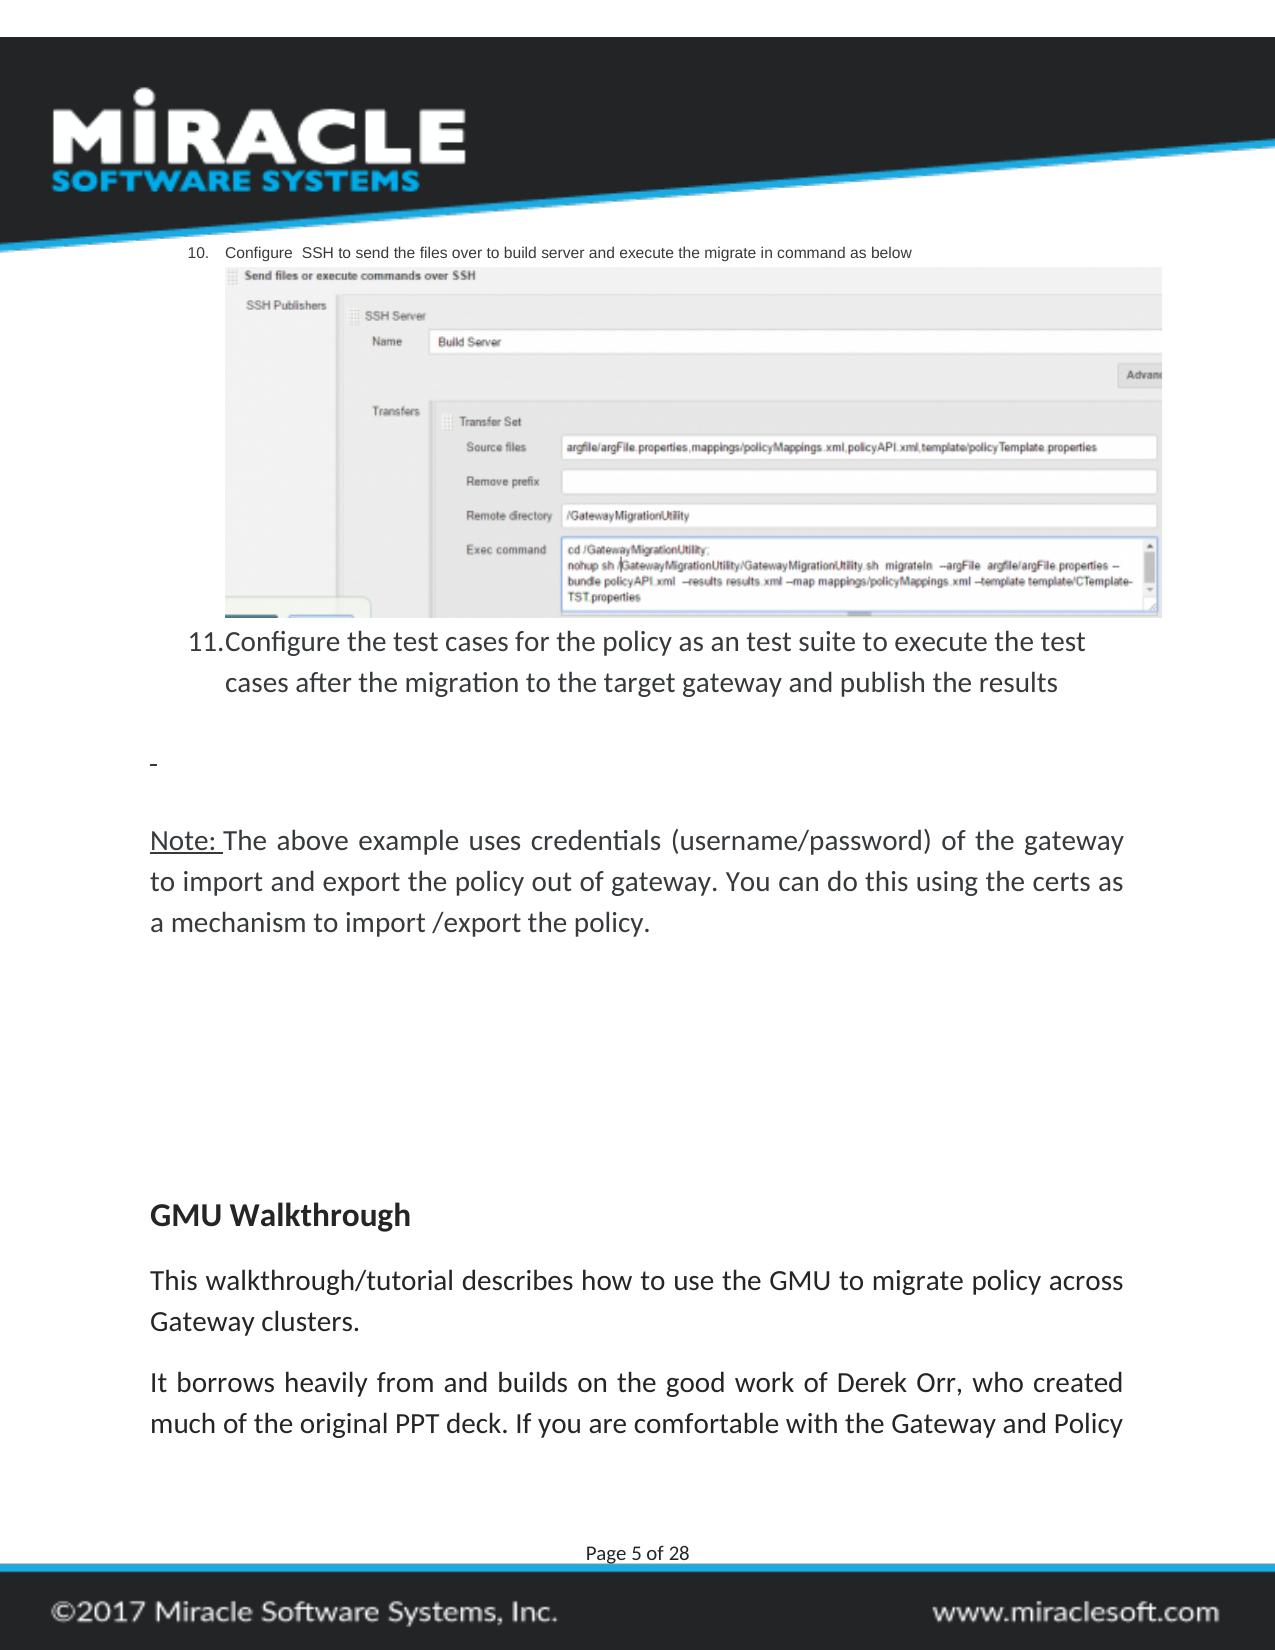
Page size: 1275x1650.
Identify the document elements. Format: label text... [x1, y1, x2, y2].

text GMU Walkthrough [150, 1194, 1125, 1235]
picture [0, 37, 1275, 1650]
text This walkthrough/tutorial describes how to use the GMU to migrate policy across Gateway clusters. [150, 1262, 1125, 1338]
list Configure SSH to send the files over to build server and execute the migrate in command as below [187, 244, 1125, 618]
text Note: The above example uses credentials (username/password) of the gateway to import and export the policy out of gateway. You can do this using the certs as a mechanism to import /export the policy. [150, 822, 1125, 939]
list Configure the test cases for the policy as an test suite to execute the test cases after the migration to the target gateway and publish the results [187, 623, 1125, 699]
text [150, 1364, 1125, 1441]
